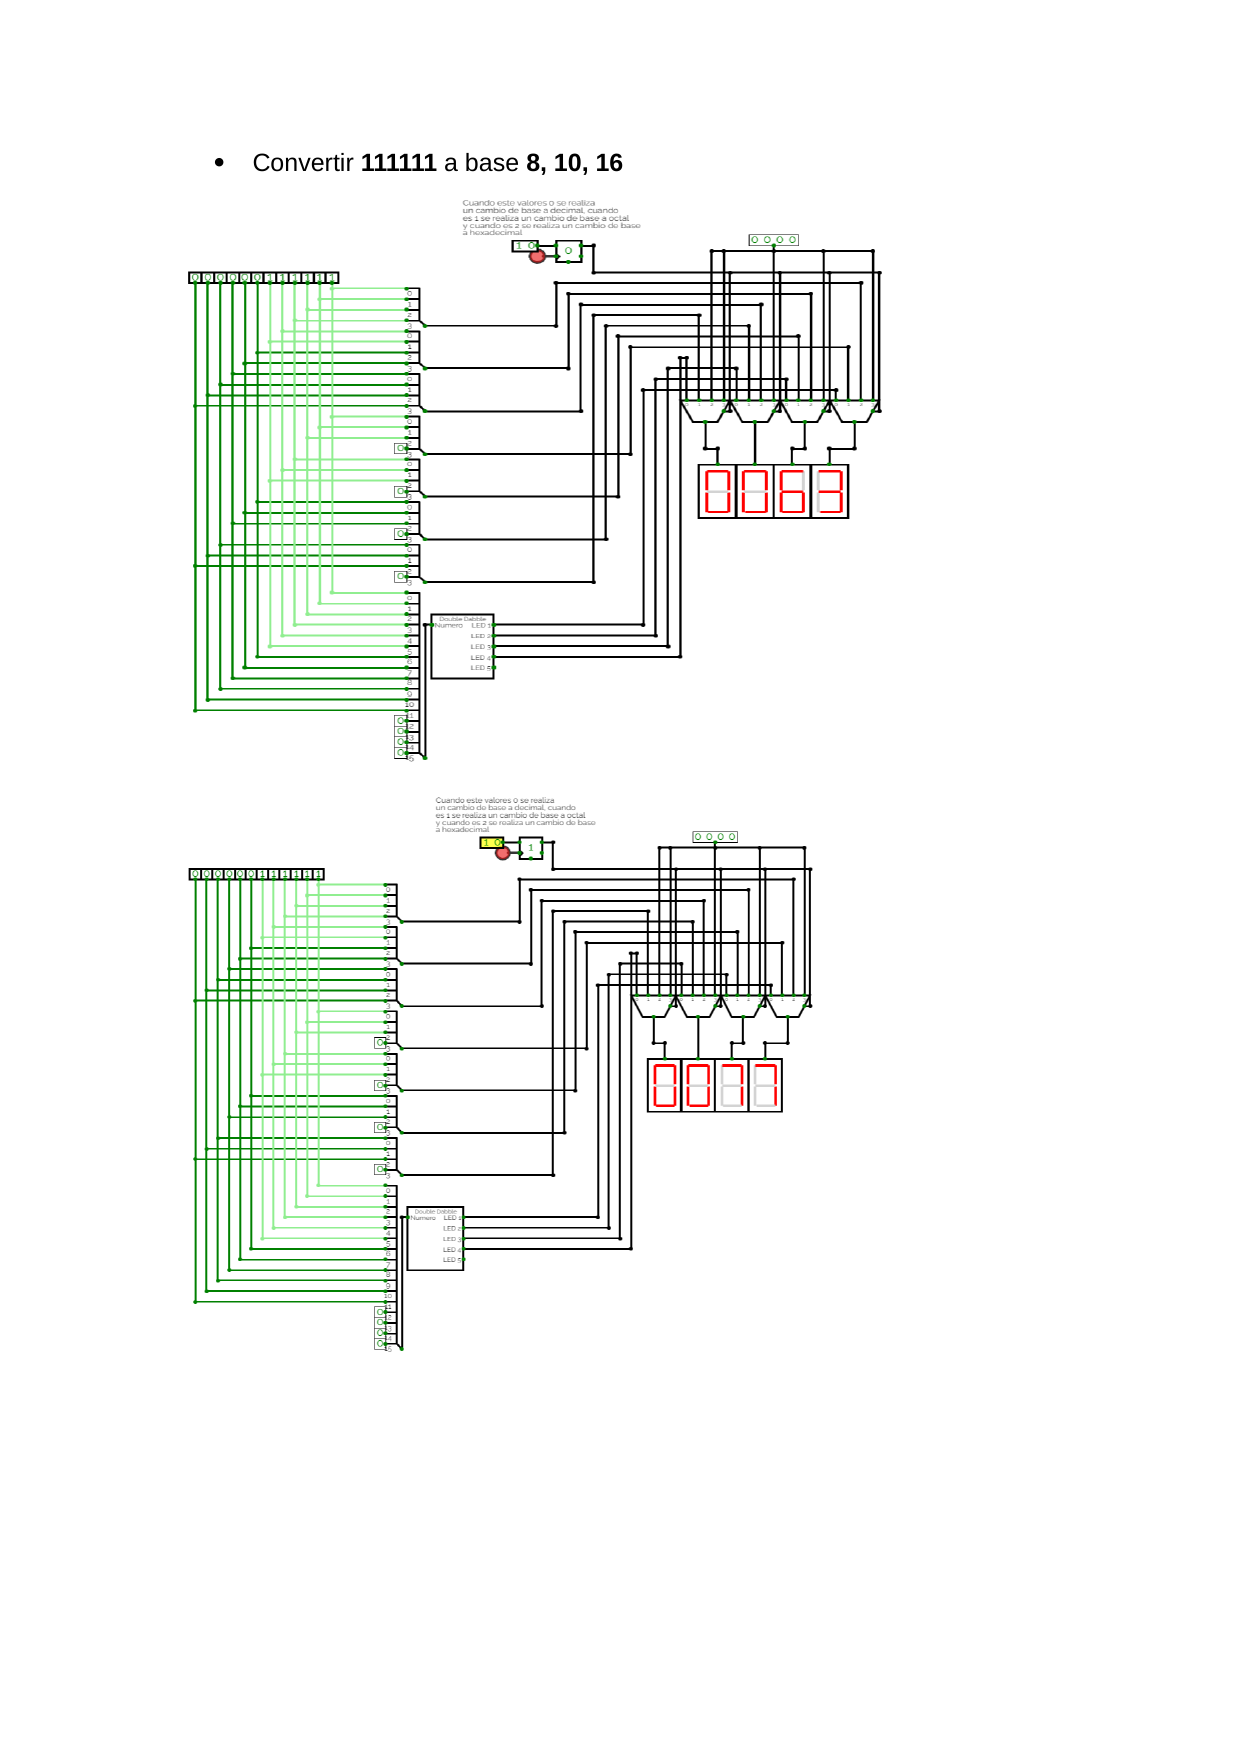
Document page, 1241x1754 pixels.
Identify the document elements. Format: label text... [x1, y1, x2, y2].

picture [177, 793, 819, 1355]
picture [177, 195, 903, 775]
list Convertir 111111 a base 8, 10, 16 [215, 148, 1063, 176]
